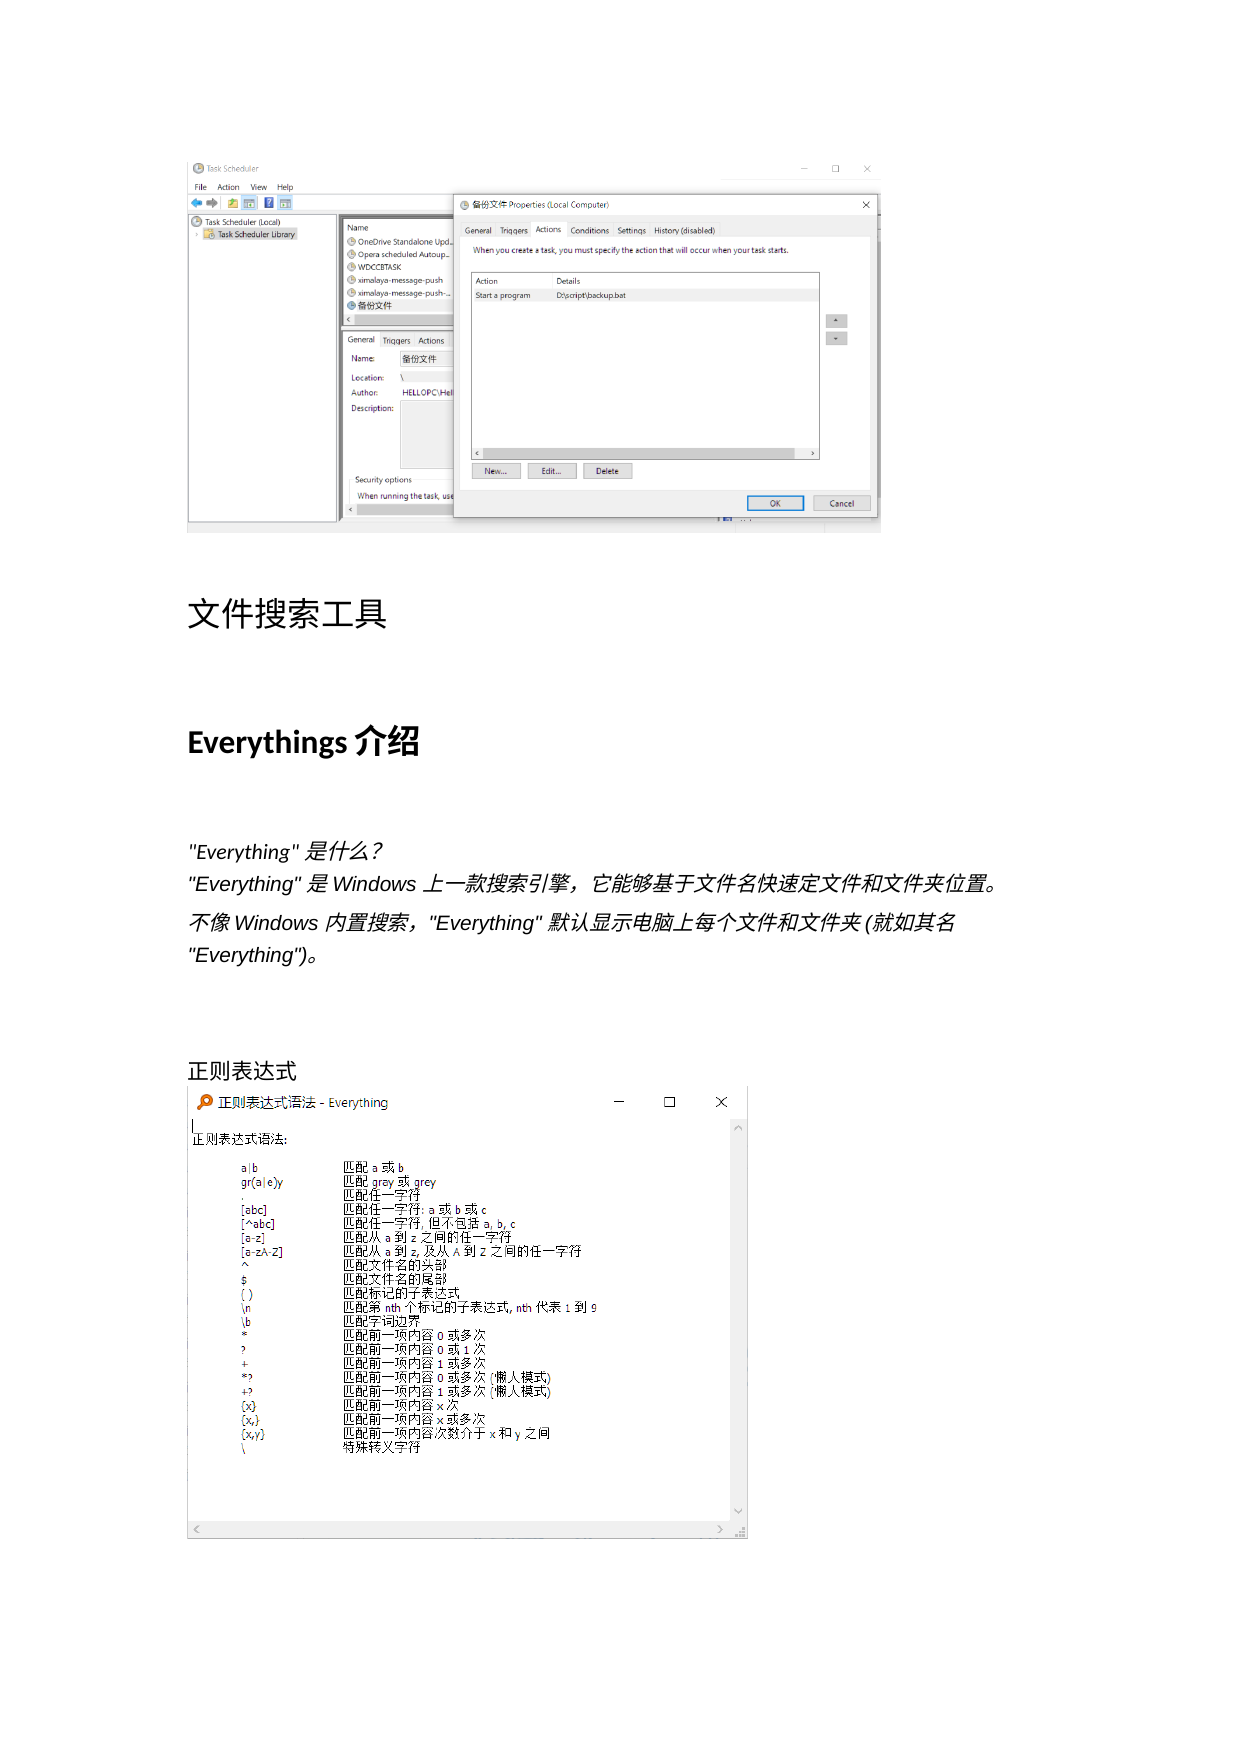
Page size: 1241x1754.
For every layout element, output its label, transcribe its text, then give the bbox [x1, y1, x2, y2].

text "Everything" 是什么？ [187, 833, 1053, 866]
picture [187, 1086, 748, 1539]
text 正则表达式 [187, 1053, 1053, 1086]
picture [187, 162, 881, 533]
subtitle 文件搜索工具 [187, 579, 1053, 644]
subtitle Everythings介绍 [187, 706, 1053, 771]
text 不像 Windows 内置搜索，"Everything" 默认显示电脑上每个文件和文件夹 (就如其名 "Everything")。 [187, 905, 1053, 970]
text "Everything" 是 Windows 上一款搜索引擎，它能够基于文件名快速定文件和文件夹位置。 [187, 866, 1053, 898]
